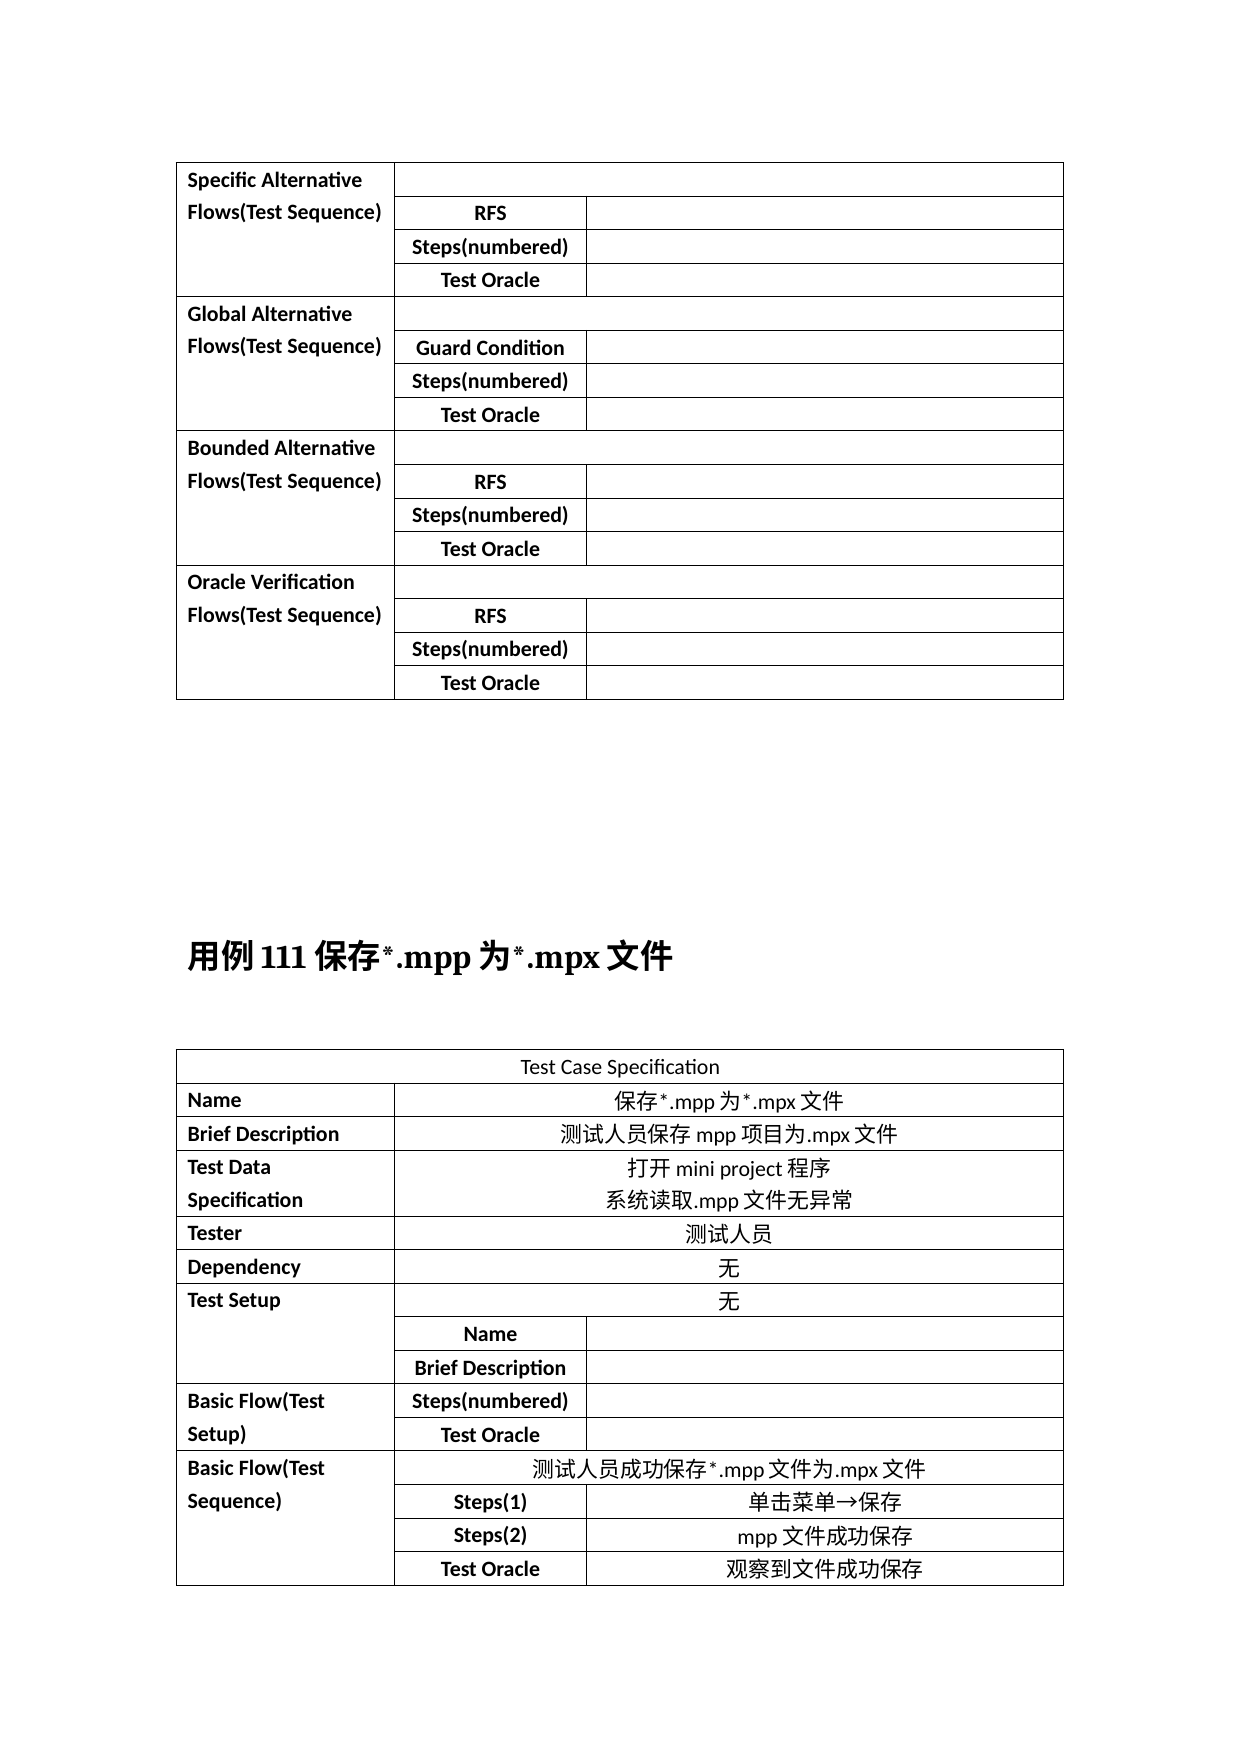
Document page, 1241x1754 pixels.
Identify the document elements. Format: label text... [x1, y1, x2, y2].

table_cell [587, 398, 1063, 430]
table_cell [587, 1351, 1063, 1383]
table_cell 保存*.mpp为*.mpx文件 [395, 1084, 1063, 1116]
table_cell [587, 364, 1063, 397]
table_cell Bounded Alternative Flows(Test Sequence) [177, 431, 394, 564]
table_cell Name [177, 1084, 394, 1116]
table_cell Steps(numbered) [395, 499, 586, 531]
table_cell [395, 431, 1063, 464]
table_cell [587, 230, 1063, 263]
table_cell Steps(numbered) [395, 1384, 586, 1417]
table_cell [395, 163, 1063, 196]
table_cell RFS [395, 465, 586, 497]
table_cell Dependency [177, 1250, 394, 1283]
table_cell 观察到文件成功保存 [587, 1552, 1063, 1584]
table_cell 无 [395, 1284, 1063, 1316]
table_cell [587, 666, 1063, 699]
table_header Test Case Specification [177, 1050, 1063, 1082]
table_cell Test Oracle [395, 532, 586, 564]
table_cell Brief Description [177, 1117, 394, 1149]
table_cell Test Oracle [395, 666, 586, 699]
table_cell Specific Alternative Flows(Test Sequence) [177, 163, 394, 296]
table_cell Steps(numbered) [395, 364, 586, 397]
table_cell [587, 633, 1063, 665]
table_cell Test Oracle [395, 1552, 586, 1584]
table_cell 打开mini project程序 系统读取.mpp文件无异常 [395, 1151, 1063, 1216]
table_cell Brief Description [395, 1351, 586, 1383]
table_cell RFS [395, 197, 586, 229]
table_cell [587, 465, 1063, 497]
table_cell 测试人员 [395, 1217, 1063, 1249]
table_cell [587, 599, 1063, 632]
table_cell Steps(numbered) [395, 633, 586, 665]
table_cell Tester [177, 1217, 394, 1249]
table_cell Test Setup [177, 1284, 394, 1383]
table_cell [587, 197, 1063, 229]
table_cell [587, 1317, 1063, 1350]
table_cell Test Data Specification [177, 1151, 394, 1216]
table_cell 无 [395, 1250, 1063, 1283]
table_cell Steps(numbered) [395, 230, 586, 263]
table_cell Test Oracle [395, 1418, 586, 1450]
table_cell [587, 331, 1063, 363]
table_cell [395, 566, 1063, 598]
table_cell 单击菜单→保存 [587, 1485, 1063, 1517]
table_cell Basic Flow(Test Setup) [177, 1384, 394, 1450]
table_cell Guard Condition [395, 331, 586, 363]
table_cell Name [395, 1317, 586, 1350]
table_cell RFS [395, 599, 586, 632]
table_cell [587, 499, 1063, 531]
table_cell Test Oracle [395, 264, 586, 296]
table_cell [587, 264, 1063, 296]
table_cell [587, 1384, 1063, 1417]
table_cell [395, 297, 1063, 330]
subtitle 用例111 保存*.mpp为*.mpx文件 [187, 922, 1053, 987]
table_cell Global Alternative Flows(Test Sequence) [177, 297, 394, 430]
table_cell Steps(1) [395, 1485, 586, 1517]
table_cell 测试人员成功保存*.mpp文件为.mpx文件 [395, 1451, 1063, 1484]
table_cell [587, 532, 1063, 564]
table_cell 测试人员保存mpp项目为.mpx文件 [395, 1117, 1063, 1149]
table_cell Test Oracle [395, 398, 586, 430]
table_cell Steps(2) [395, 1519, 586, 1551]
table_cell mpp文件成功保存 [587, 1519, 1063, 1551]
table_cell Basic Flow(Test Sequence) [177, 1451, 394, 1584]
table_cell [587, 1418, 1063, 1450]
table_cell Oracle Verification Flows(Test Sequence) [177, 566, 394, 699]
